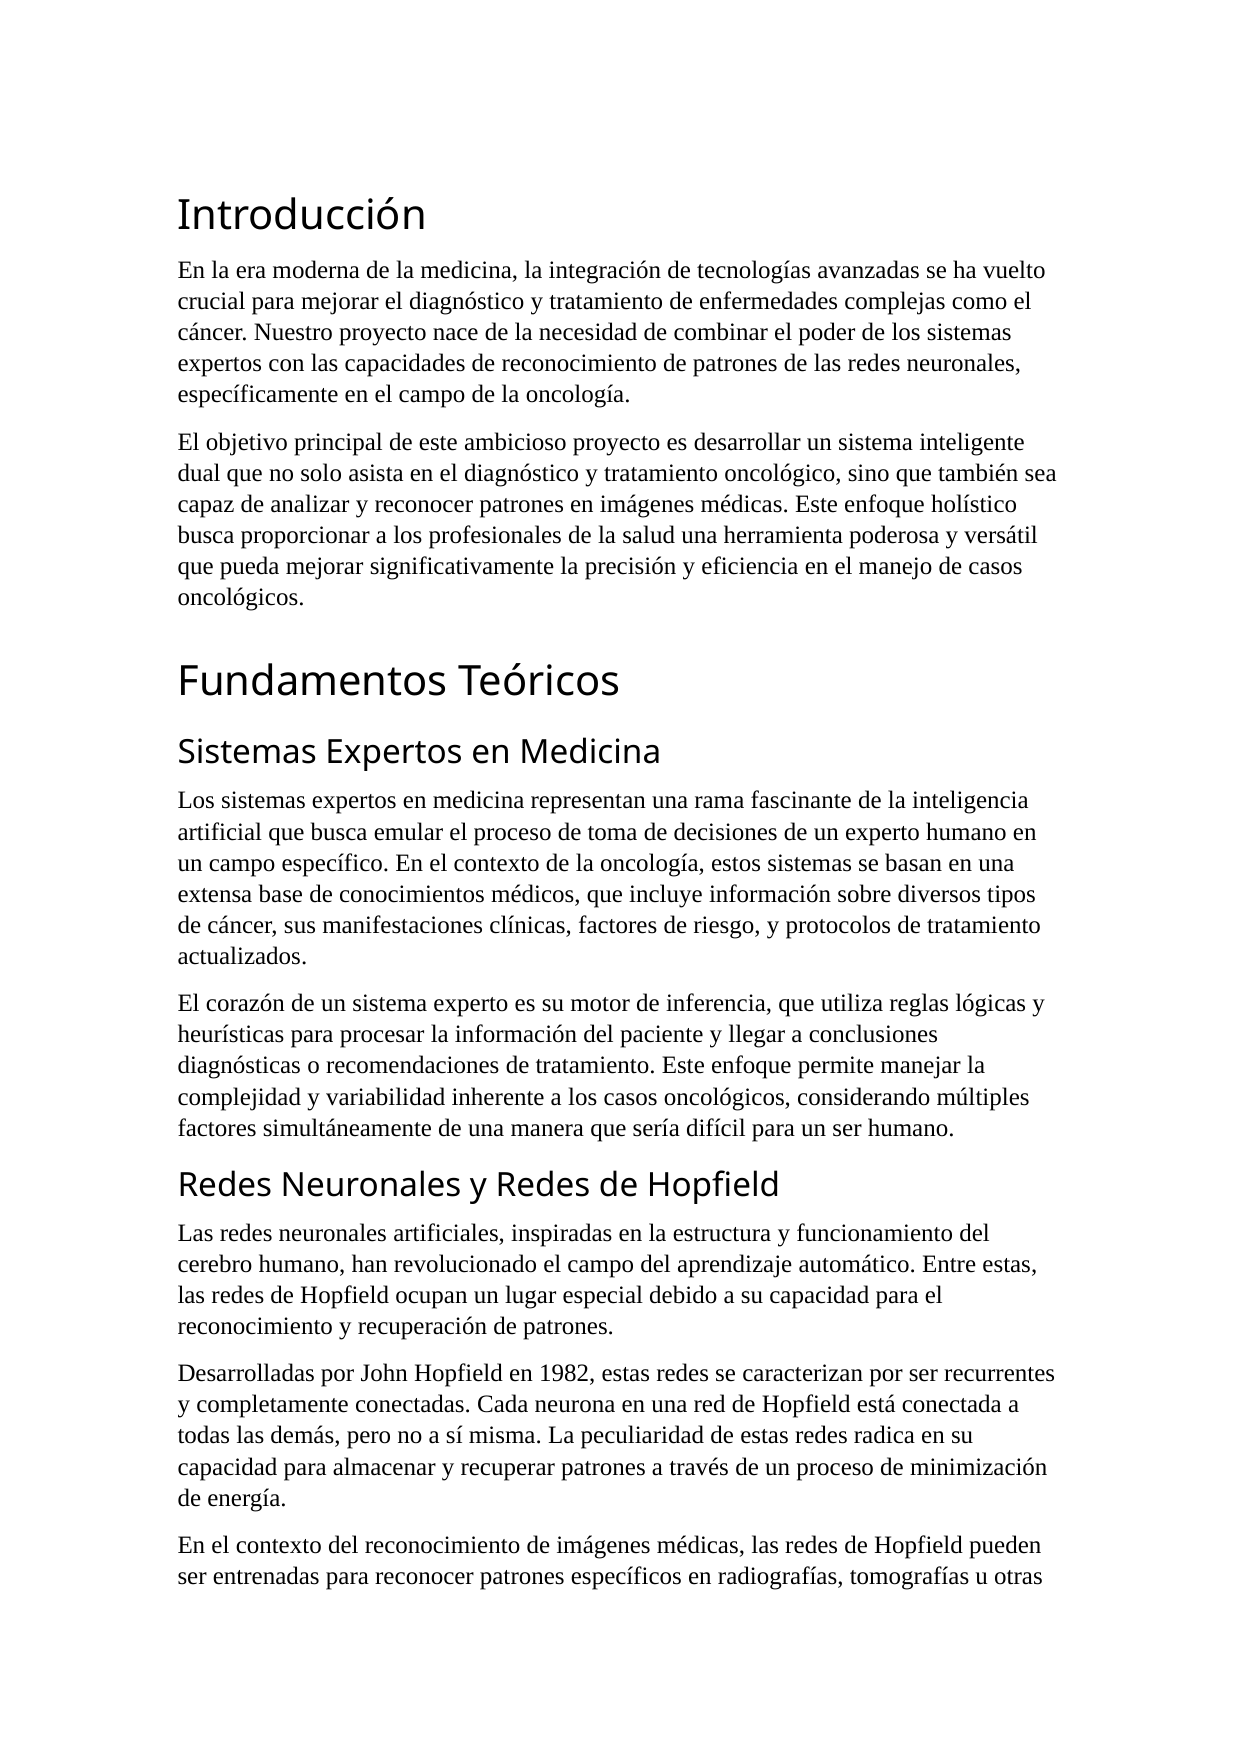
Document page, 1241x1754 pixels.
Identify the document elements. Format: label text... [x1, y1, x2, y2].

subtitle Sistemas Expertos en Medicina [177, 728, 1063, 774]
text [177, 1530, 1063, 1590]
text Las redes neuronales artificiales, inspiradas en la estructura y funcionamiento del cerebro humano, han revolucionado el campo del aprendizaje automático. Entre estas, las redes de Hopfield ocupan un lugar especial debido a su capacidad para el reconocimiento y recuperación de patrones. [177, 1218, 1063, 1339]
text En la era moderna de la medicina, la integración de tecnologías avanzadas se ha vuelto crucial para mejorar el diagnóstico y tratamiento de enfermedades complejas como el cáncer. Nuestro proyecto nace de la necesidad de combinar el poder de los sistemas expertos con las capacidades de reconocimiento de patrones de las redes neuronales, específicamente en el campo de la oncología. [177, 255, 1063, 408]
text El objetivo principal de este ambicioso proyecto es desarrollar un sistema inteligente dual que no solo asista en el diagnóstico y tratamiento oncológico, sino que también sea capaz de analizar y reconocer patrones en imágenes médicas. Este enfoque holístico busca proporcionar a los profesionales de la salud una herramienta poderosa y versátil que pueda mejorar significativamente la precisión y eficiencia en el manejo de casos oncológicos. [177, 427, 1063, 611]
text Desarrolladas por John Hopfield en 1982, estas redes se caracterizan por ser recurrentes y completamente conectadas. Cada neurona en una red de Hopfield está conectada a todas las demás, pero no a sí misma. La peculiaridad de estas redes radica en su capacidad para almacenar y recuperar patrones a través de un proceso de minimización de energía. [177, 1358, 1063, 1511]
subtitle Introducción [177, 185, 1063, 242]
text El corazón de un sistema experto es su motor de inferencia, que utiliza reglas lógicas y heurísticas para procesar la información del paciente y llegar a conclusiones diagnósticas o recomendaciones de tratamiento. Este enfoque permite manejar la complejidad y variabilidad inherente a los casos oncológicos, considerando múltiples factores simultáneamente de una manera que sería difícil para un ser humano. [177, 988, 1063, 1141]
subtitle Redes Neuronales y Redes de Hopfield [177, 1160, 1063, 1206]
subtitle Fundamentos Teóricos [177, 650, 1063, 707]
text Los sistemas expertos en medicina representan una rama fascinante de la inteligencia artificial que busca emular el proceso de toma de decisiones de un experto humano en un campo específico. En el contexto de la oncología, estos sistemas se basan en una extensa base de conocimientos médicos, que incluye información sobre diversos tipos de cáncer, sus manifestaciones clínicas, factores de riesgo, y protocolos de tratamiento actualizados. [177, 786, 1063, 969]
